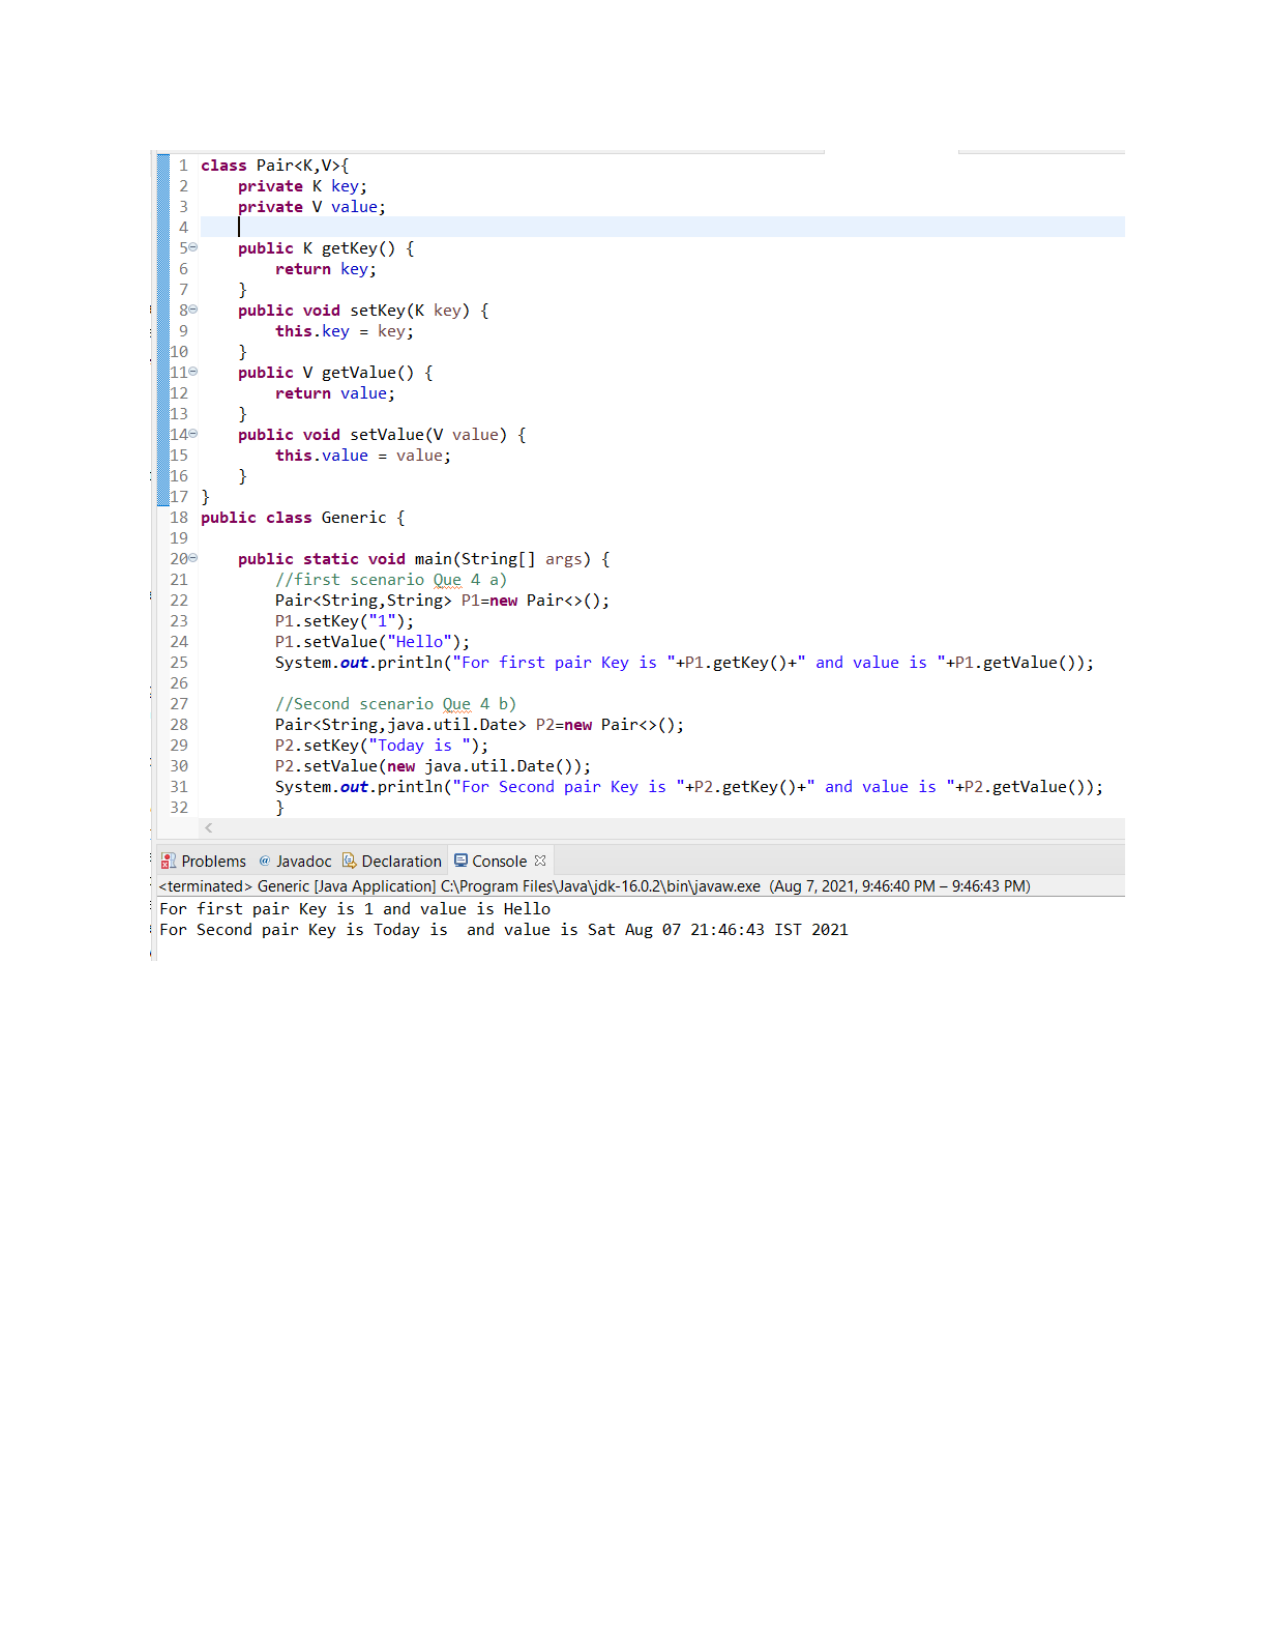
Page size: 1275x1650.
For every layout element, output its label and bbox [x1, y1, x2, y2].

picture [150, 150, 1125, 961]
